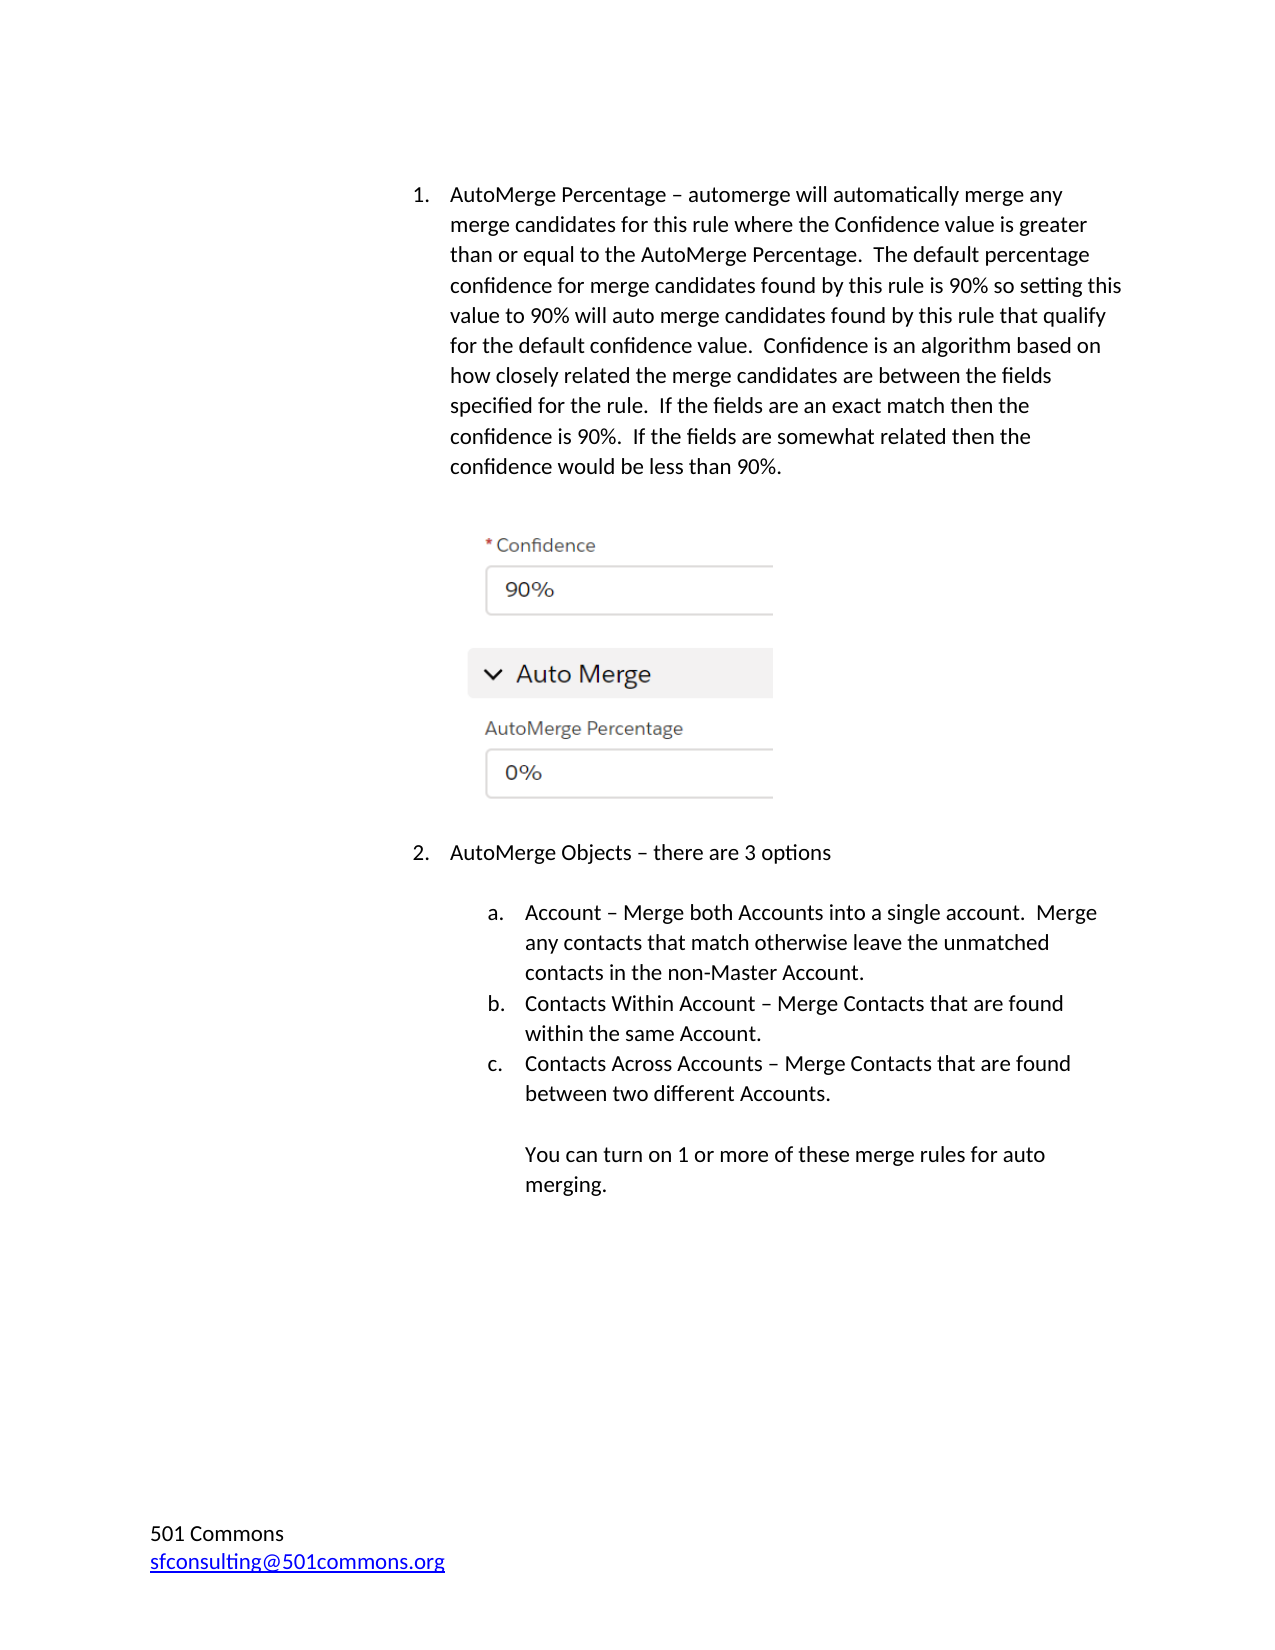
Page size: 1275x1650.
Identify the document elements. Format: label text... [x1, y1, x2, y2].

picture [450, 512, 773, 806]
list AutoMerge Objects – there are 3 options [412, 838, 1125, 896]
list Contacts Within Account – Merge Contacts that are found within the same Account. [487, 989, 1125, 1047]
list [487, 1049, 1125, 1228]
list Account – Merge both Accounts into a single account. Merge any contacts that match otherwise leave the unmatched contacts in the non-Master Account. [487, 898, 1125, 986]
list AutoMerge Percentage – automerge will automatically merge any merge candidates for this rule where the Confidence value is greater than or equal to the AutoMerge Percentage. The default percentage confidence for merge candidates found by this rule is 90% so setting this value to 90% will auto merge candidates found by this rule that qualify for the default confidence value. Confidence is an algorithm based on how closely related the merge candidates are between the fields specified for the rule. If the fields are an exact match then the confidence is 90%. If the fields are somewhat related then the confidence would be less than 90%. [412, 180, 1125, 835]
